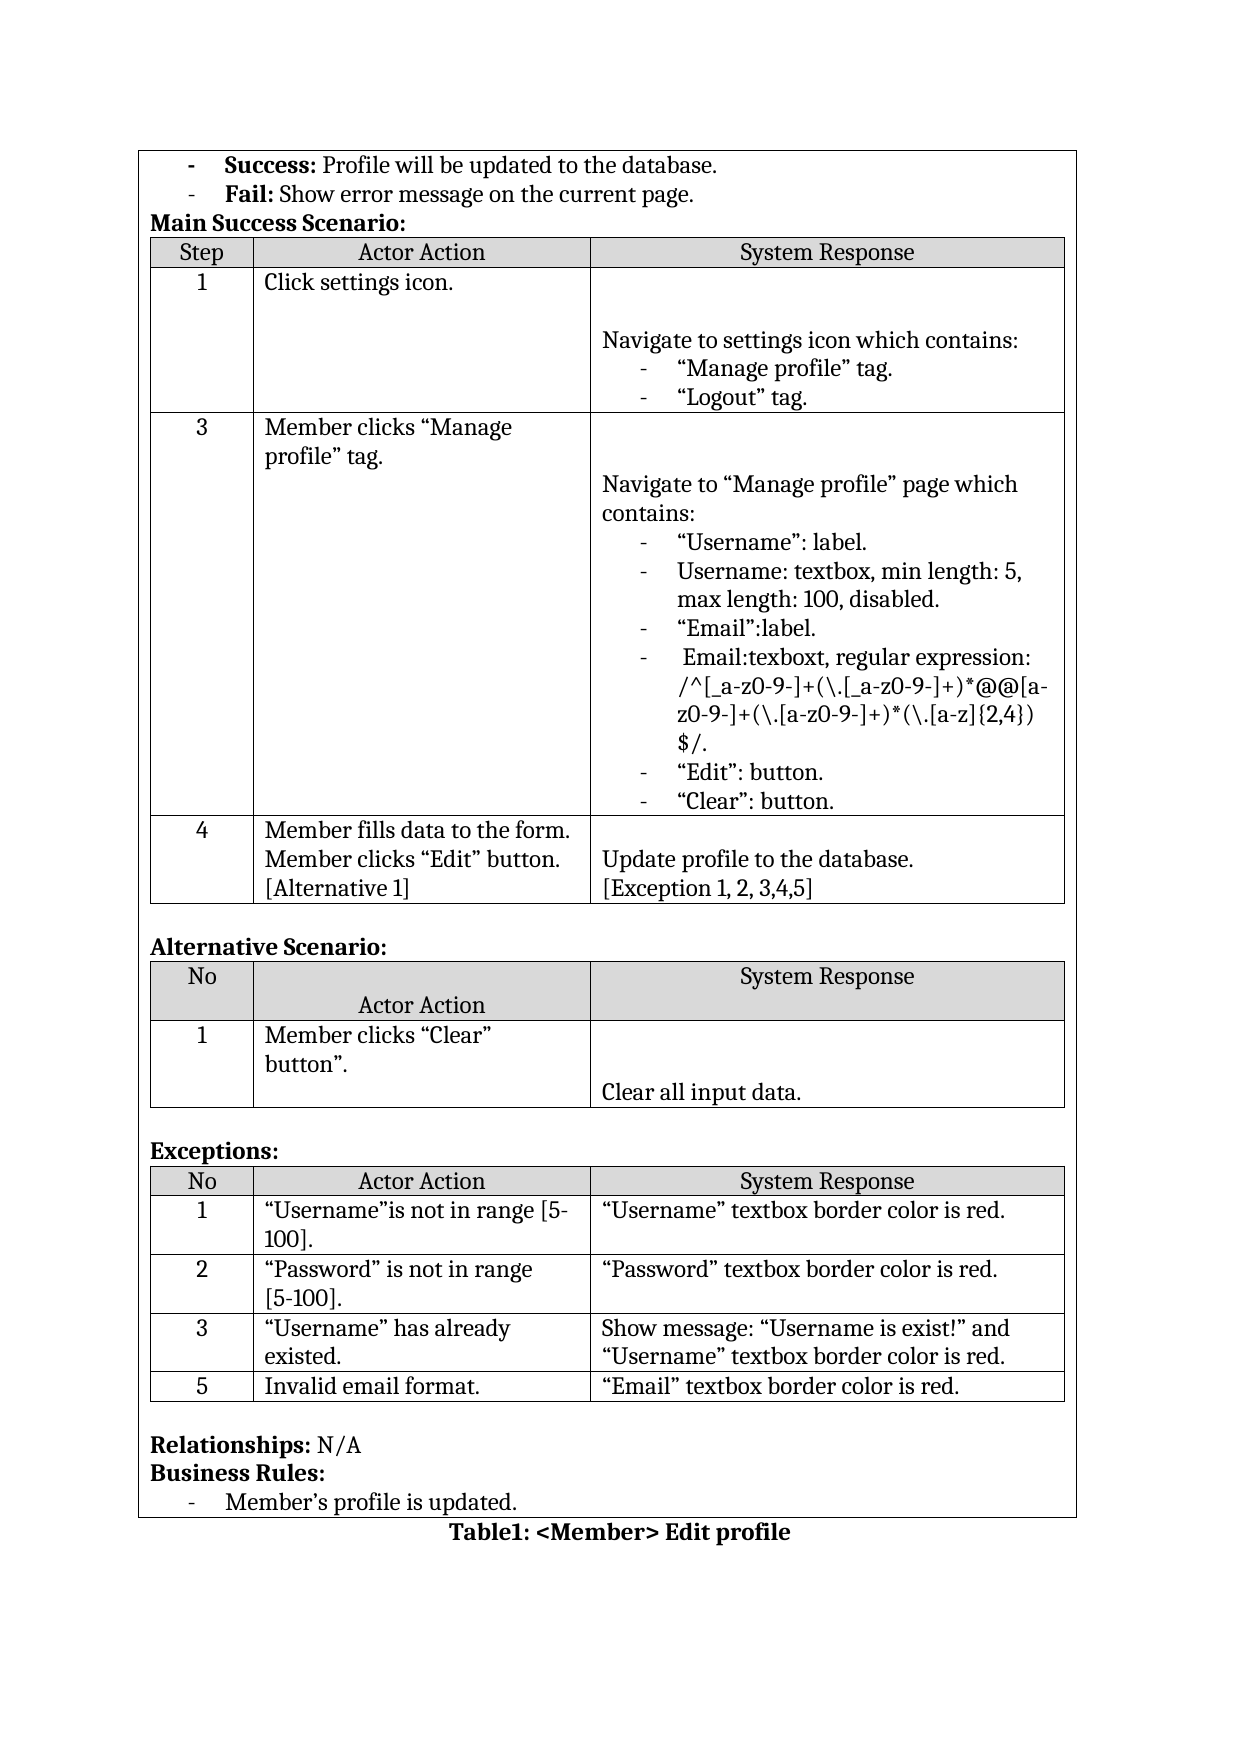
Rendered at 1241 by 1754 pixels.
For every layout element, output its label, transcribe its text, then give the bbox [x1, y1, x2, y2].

text Table1: <Member> Edit profile [150, 1518, 1090, 1547]
